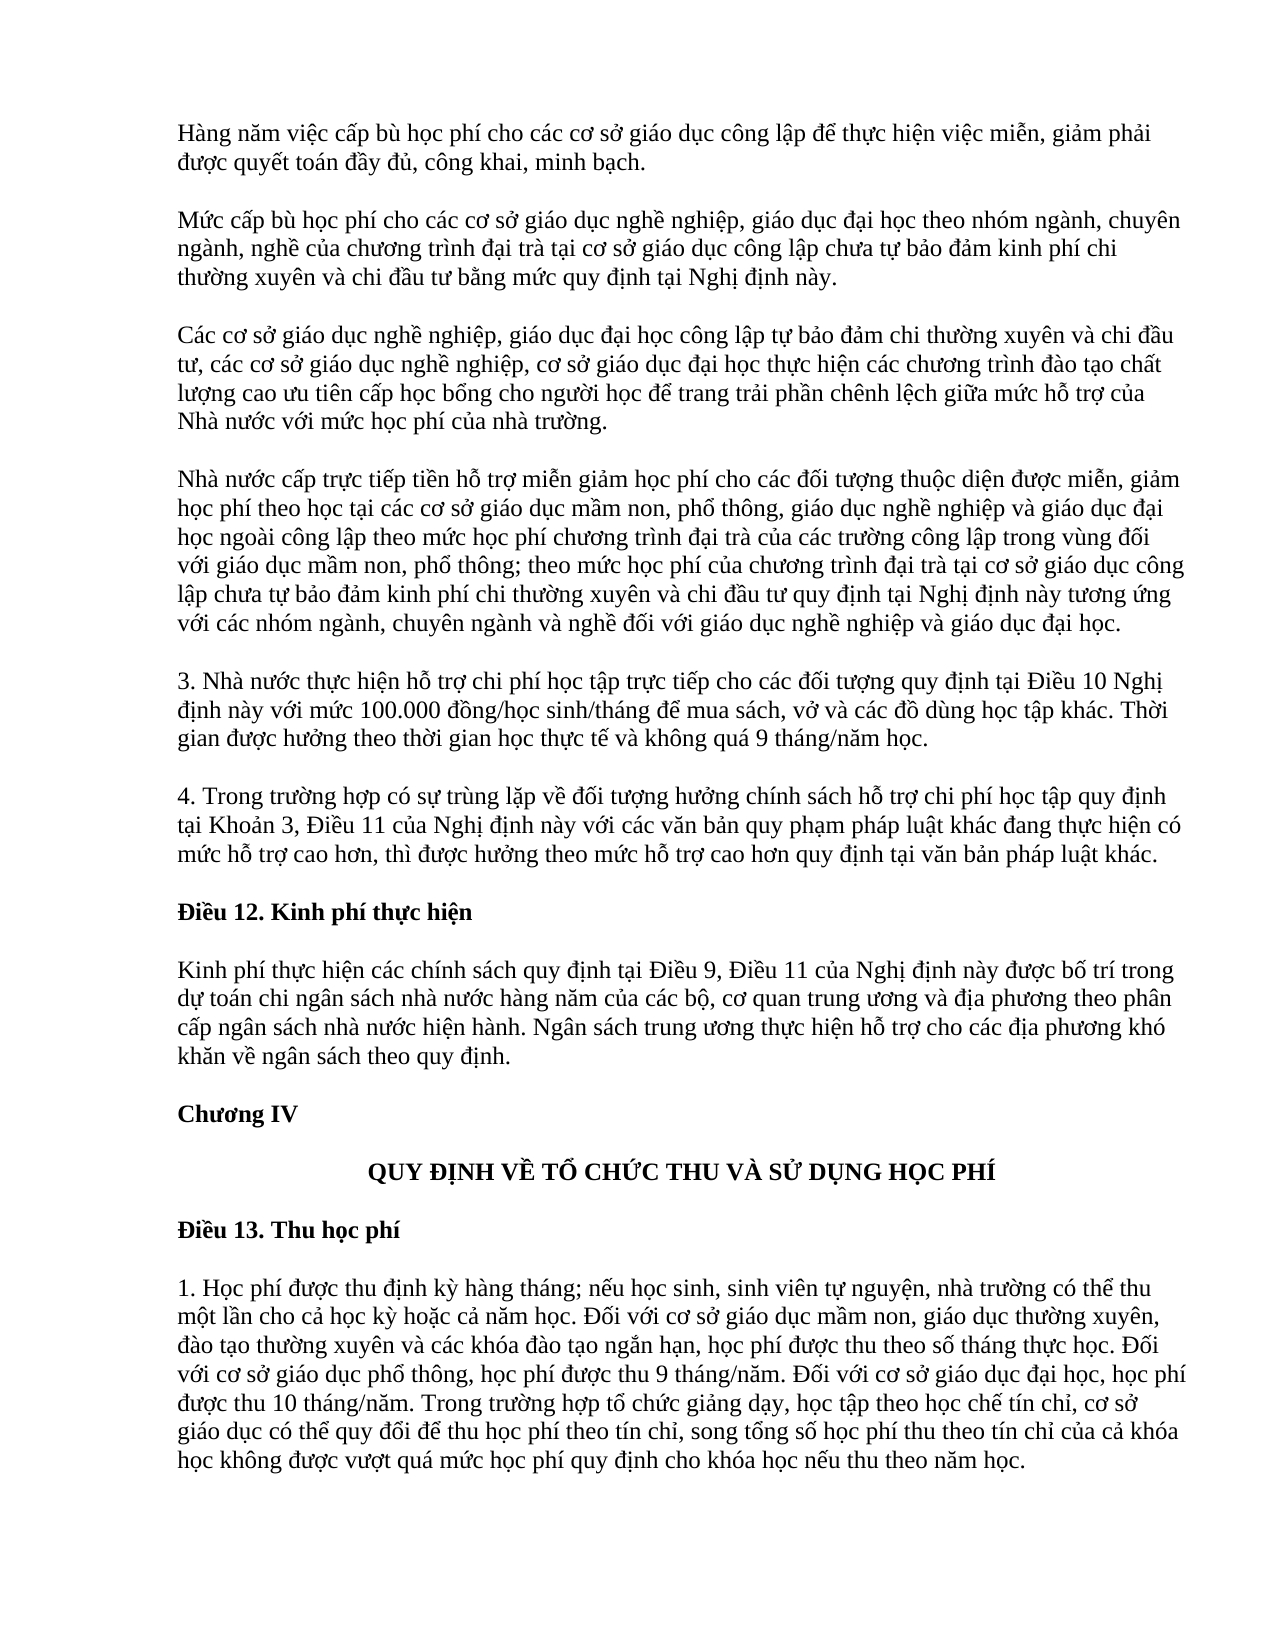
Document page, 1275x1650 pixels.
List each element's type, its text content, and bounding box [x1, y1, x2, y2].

text Điều 12. Kinh phí thực hiện [177, 897, 1186, 926]
text Mức cấp bù học phí cho các cơ sở giáo dục nghề nghiệp, giáo dục đại học theo nhóm ngành, chuyên ngành, nghề của chương trình đại trà tại cơ sở giáo dục công lập chưa tự bảo đảm kinh phí chi thường xuyên và chi đầu tư bằng mức quy định tại Nghị định này. [177, 205, 1186, 291]
text 4. Trong trường hợp có sự trùng lặp về đối tượng hưởng chính sách hỗ trợ chi phí học tập quy định tại Khoản 3, Điều 11 của Nghị định này với các văn bản quy phạm pháp luật khác đang thực hiện có mức hỗ trợ cao hơn, thì được hưởng theo mức hỗ trợ cao hơn quy định tại văn bản pháp luật khác. [177, 781, 1186, 868]
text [177, 118, 1186, 176]
text Điều 13. Thu học phí [177, 1215, 1186, 1243]
text Chương IV [177, 1099, 1186, 1128]
text 3. Nhà nước thực hiện hỗ trợ chi phí học tập trực tiếp cho các đối tượng quy định tại Điều 10 Nghị định này với mức 100.000 đồng/học sinh/tháng để mua sách, vở và các đồ dùng học tập khác. Thời gian được hưởng theo thời gian học thực tế và không quá 9 tháng/năm học. [177, 666, 1186, 752]
text Nhà nước cấp trực tiếp tiền hỗ trợ miễn giảm học phí cho các đối tượng thuộc diện được miễn, giảm học phí theo học tại các cơ sở giáo dục mầm non, phổ thông, giáo dục nghề nghiệp và giáo dục đại học ngoài công lập theo mức học phí chương trình đại trà của các trường công lập trong vùng đối với giáo dục mầm non, phổ thông; theo mức học phí của chương trình đại trà tại cơ sở giáo dục công lập chưa tự bảo đảm kinh phí chi thường xuyên và chi đầu tư quy định tại Nghị định này tương ứng với các nhóm ngành, chuyên ngành và nghề đối với giáo dục nghề nghiệp và giáo dục đại học. [177, 464, 1186, 637]
text QUY ĐỊNH VỀ TỔ CHỨC THU VÀ SỬ DỤNG HỌC PHÍ [177, 1157, 1186, 1186]
text 1. Học phí được thu định kỳ hàng tháng; nếu học sinh, sinh viên tự nguyện, nhà trường có thể thu một lần cho cả học kỳ hoặc cả năm học. Đối với cơ sở giáo dục mầm non, giáo dục thường xuyên, đào tạo thường xuyên và các khóa đào tạo ngắn hạn, học phí được thu theo số tháng thực học. Đối với cơ sở giáo dục phổ thông, học phí được thu 9 tháng/năm. Đối với cơ sở giáo dục đại học, học phí được thu 10 tháng/năm. Trong trường hợp tổ chức giảng dạy, học tập theo học chế tín chỉ, cơ sở giáo dục có thể quy đổi để thu học phí theo tín chỉ, song tổng số học phí thu theo tín chỉ của cả khóa học không được vượt quá mức học phí quy định cho khóa học nếu thu theo năm học. [177, 1273, 1186, 1474]
text Các cơ sở giáo dục nghề nghiệp, giáo dục đại học công lập tự bảo đảm chi thường xuyên và chi đầu tư, các cơ sở giáo dục nghề nghiệp, cơ sở giáo dục đại học thực hiện các chương trình đào tạo chất lượng cao ưu tiên cấp học bổng cho người học để trang trải phần chênh lệch giữa mức hỗ trợ của Nhà nước với mức học phí của nhà trường. [177, 320, 1186, 435]
text Kinh phí thực hiện các chính sách quy định tại Điều 9, Điều 11 của Nghị định này được bố trí trong dự toán chi ngân sách nhà nước hàng năm của các bộ, cơ quan trung ương và địa phương theo phân cấp ngân sách nhà nước hiện hành. Ngân sách trung ương thực hiện hỗ trợ cho các địa phương khó khăn về ngân sách theo quy định. [177, 955, 1186, 1070]
